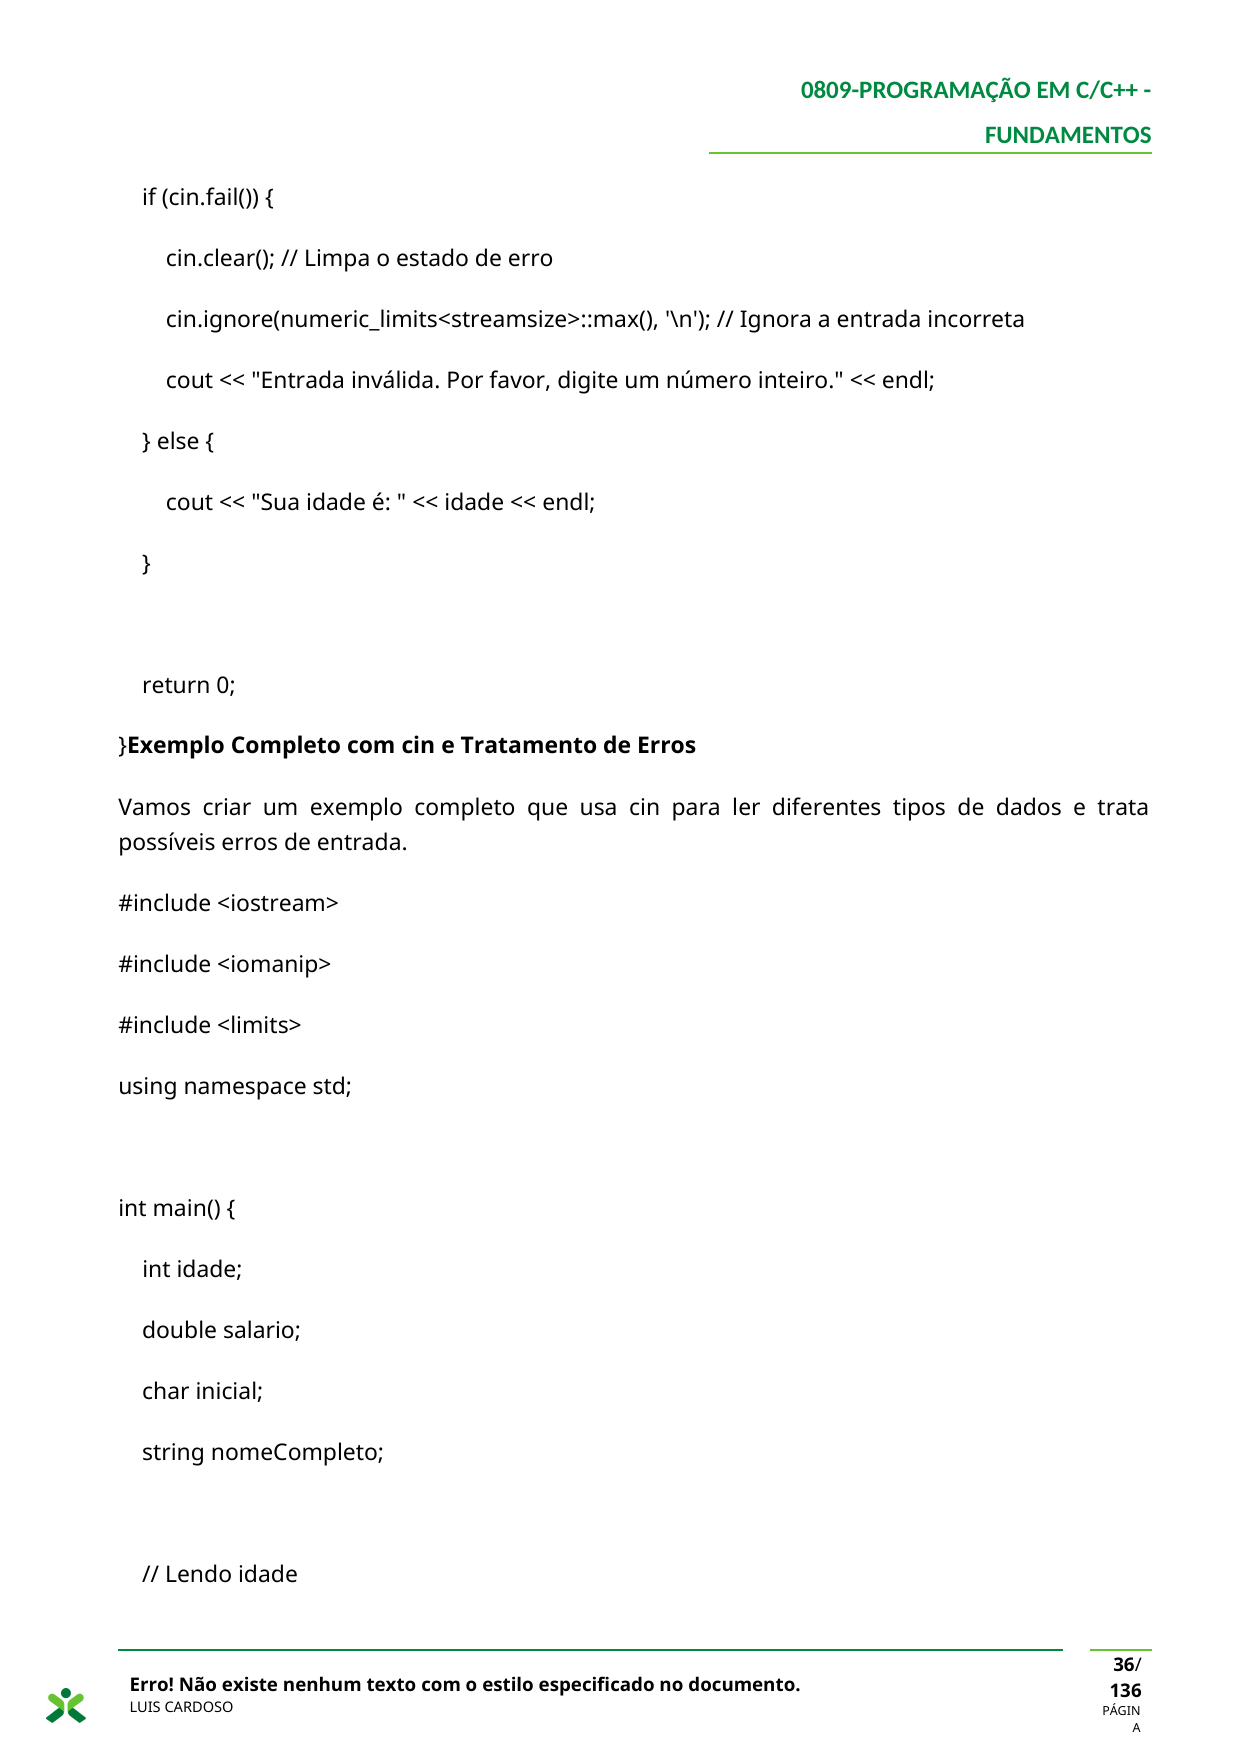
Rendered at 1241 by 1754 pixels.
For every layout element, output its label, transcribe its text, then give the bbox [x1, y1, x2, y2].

text #include <iomanip> [118, 948, 1152, 979]
text #include <iostream> [118, 887, 1152, 918]
text // Lendo idade [118, 1558, 1152, 1589]
text string nomeCompleto; [118, 1436, 1152, 1467]
text int main() { [118, 1192, 1152, 1223]
text cin.clear(); // Limpa o estado de erro [118, 242, 1152, 273]
text cout << "Sua idade é: " << idade << endl; [118, 486, 1152, 517]
text cout << "Entrada inválida. Por favor, digite um número inteiro." << endl; [118, 364, 1152, 395]
text } [118, 547, 1152, 578]
picture [46, 1688, 87, 1725]
text if (cin.fail()) { [118, 181, 1152, 212]
text int idade; [118, 1253, 1152, 1284]
text } else { [118, 425, 1152, 456]
text cin.ignore(numeric_limits<streamsize>::max(), '\n'); // Ignora a entrada incorreta [118, 303, 1152, 334]
text return 0; [118, 668, 1152, 700]
text Vamos criar um exemplo completo que usa cin para ler diferentes tipos de dados e trata possíveis erros de entrada. [118, 790, 1152, 858]
text char inicial; [118, 1375, 1152, 1406]
text using namespace std; [118, 1070, 1152, 1101]
text #include <limits> [118, 1009, 1152, 1040]
text double salario; [118, 1314, 1152, 1345]
text }Exemplo Completo com cin e Tratamento de Erros [118, 729, 1152, 761]
